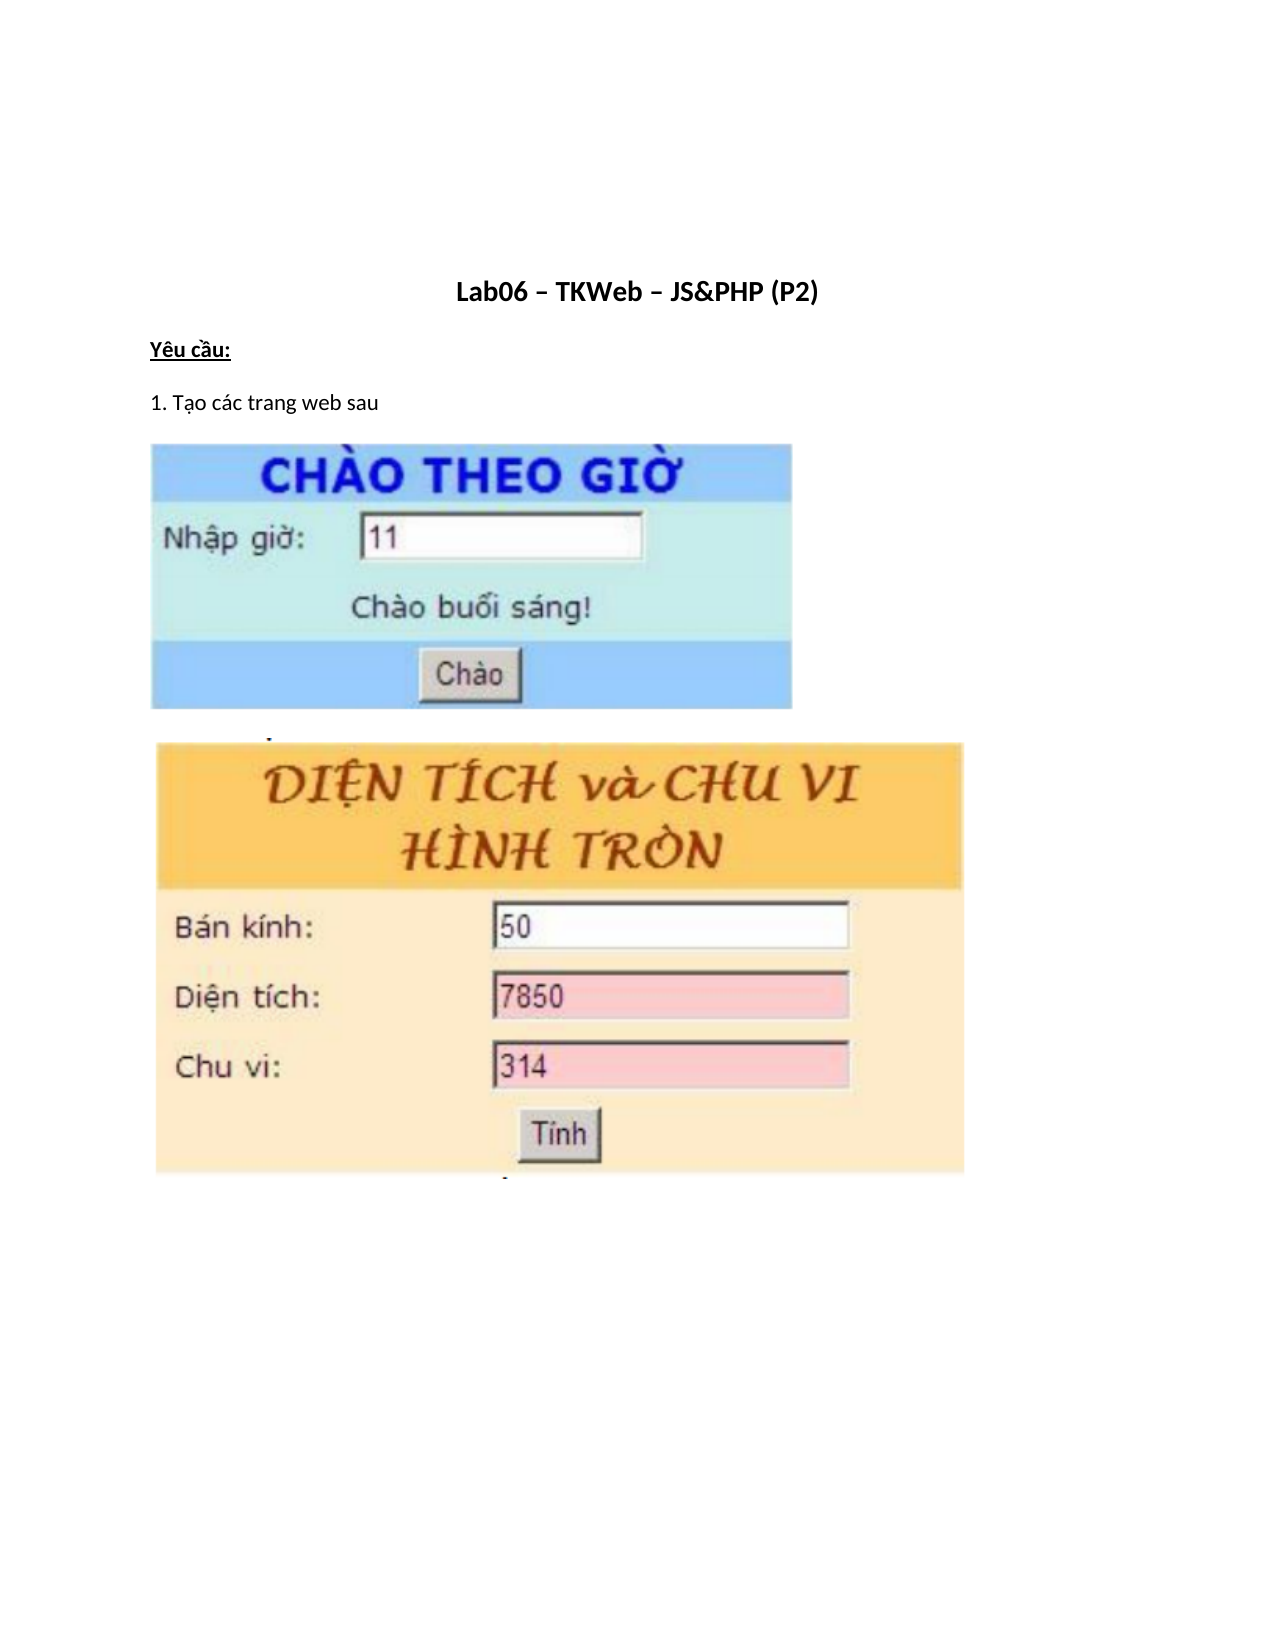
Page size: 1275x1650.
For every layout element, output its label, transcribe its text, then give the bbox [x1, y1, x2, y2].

picture [150, 738, 966, 1179]
text 1. Tạo các trang web sau [150, 388, 1125, 416]
picture [150, 441, 796, 714]
text Lab06 – TKWeb – JS&PHP (P2) [150, 273, 1125, 309]
list Yêu cầu: [150, 335, 1125, 363]
